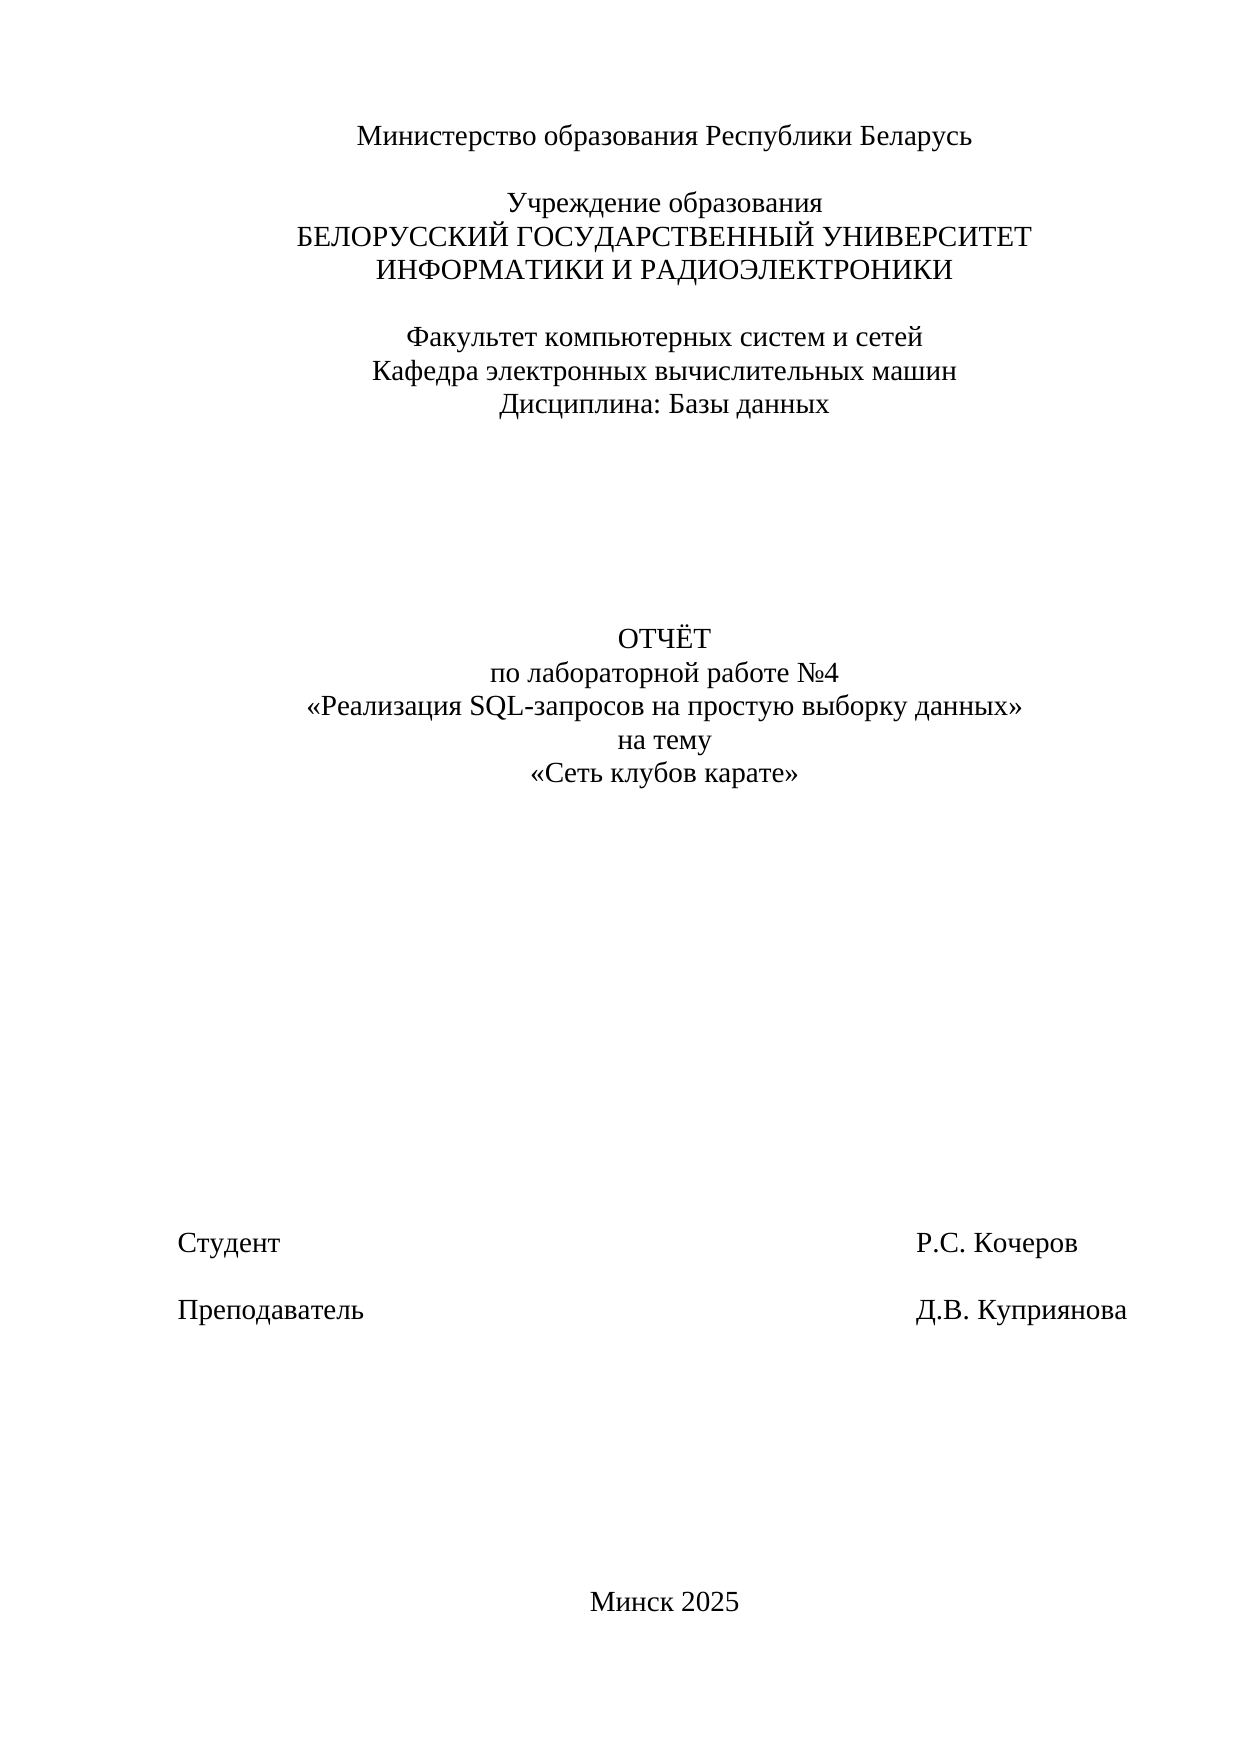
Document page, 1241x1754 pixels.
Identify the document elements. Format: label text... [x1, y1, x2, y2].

text Студент Р.С. Кочеров [177, 1225, 1152, 1258]
text Министерство образования Республики Беларусь [177, 118, 1152, 152]
text на тему [177, 722, 1152, 755]
text «Реализация SQL-запросов на простую выборку данных» [177, 688, 1152, 722]
text Дисциплина: Базы данных [177, 386, 1152, 420]
text БЕЛОРУССКИЙ ГОСУДАРСТВЕННЫЙ УНИВЕРСИТЕТ [177, 219, 1152, 252]
text Преподаватель Д.В. Куприянова [177, 1292, 1152, 1350]
text Кафедра электронных вычислительных машин [177, 353, 1152, 386]
text ОТЧЁТ [177, 621, 1152, 655]
text Факультет компьютерных систем и сетей [177, 319, 1152, 353]
text Минск 2025СОДЕРЖАНИЕ [177, 1584, 1152, 1618]
text Учреждение образования [177, 185, 1152, 219]
text ИНФОРМАТИКИ И РАДИОЭЛЕКТРОНИКИ [177, 252, 1152, 286]
text «Сеть клубов карате» [177, 755, 1152, 789]
text по лабораторной работе №4 [177, 655, 1152, 688]
